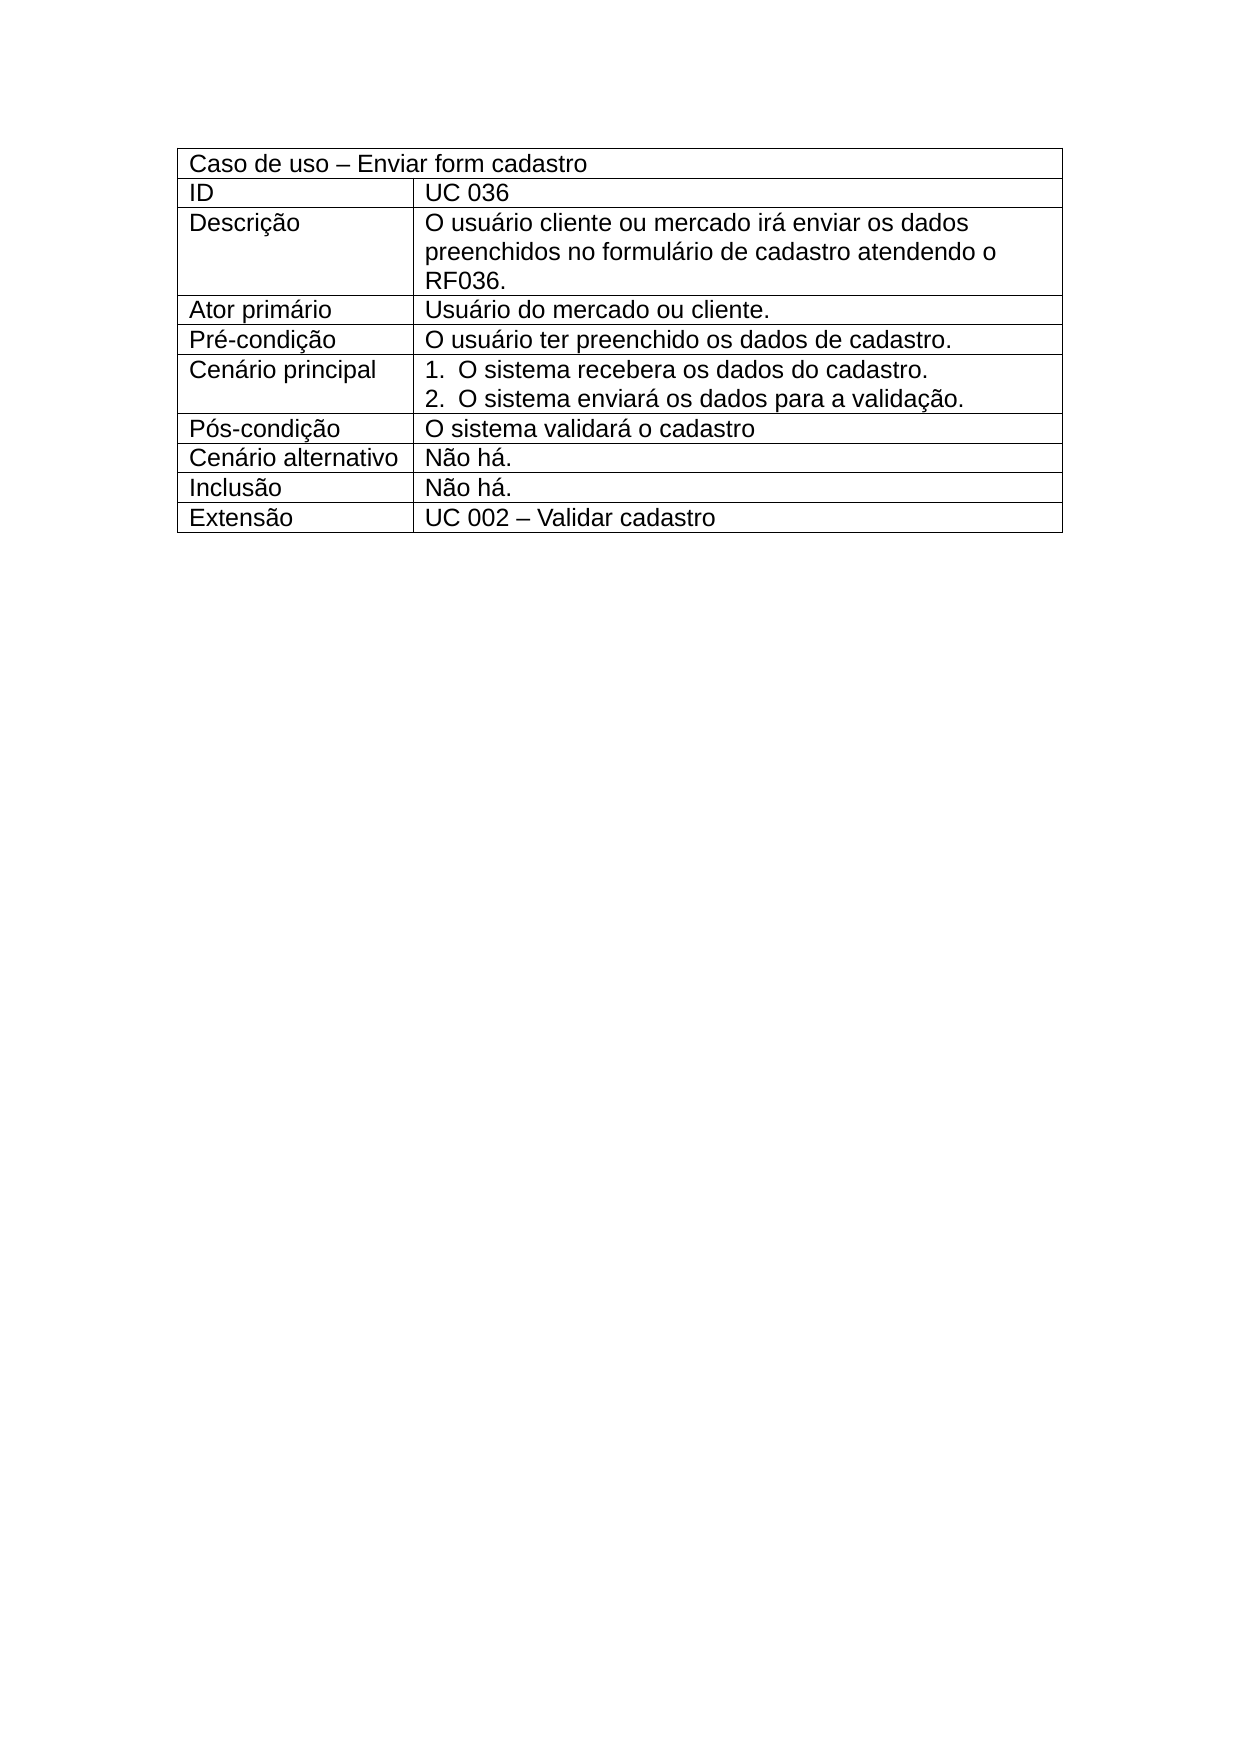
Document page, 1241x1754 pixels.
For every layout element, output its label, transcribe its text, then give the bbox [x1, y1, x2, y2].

table_cell O usuário cliente ou mercado irá enviar os dados preenchidos no formulário de cadastro atendendo o RF036. [414, 208, 1062, 294]
table_cell Pré-condição [178, 325, 413, 354]
table_cell Extensão [178, 503, 413, 532]
table_cell O usuário ter preenchido os dados de cadastro. [414, 325, 1062, 354]
table_cell Ator primário [178, 296, 413, 324]
table_cell Descrição [178, 208, 413, 294]
table_cell Não há. [414, 444, 1062, 472]
table_cell UC 002 – Validar cadastro [414, 503, 1062, 532]
table_cell O sistema validará o cadastro [414, 414, 1062, 442]
table_cell O sistema recebera os dados do cadastro. O sistema enviará os dados para a validação. [414, 355, 1062, 413]
table_cell Pós-condição [178, 414, 413, 442]
table_header Caso de uso – Enviar form cadastro [178, 149, 1062, 177]
table_cell Usuário do mercado ou cliente. [414, 296, 1062, 324]
table_cell Cenário alternativo [178, 444, 413, 472]
table_cell Inclusão [178, 473, 413, 502]
table_cell Não há. [414, 473, 1062, 502]
table_cell ID [178, 179, 413, 207]
table_cell Cenário principal [178, 355, 413, 413]
table_cell UC 036 [414, 179, 1062, 207]
